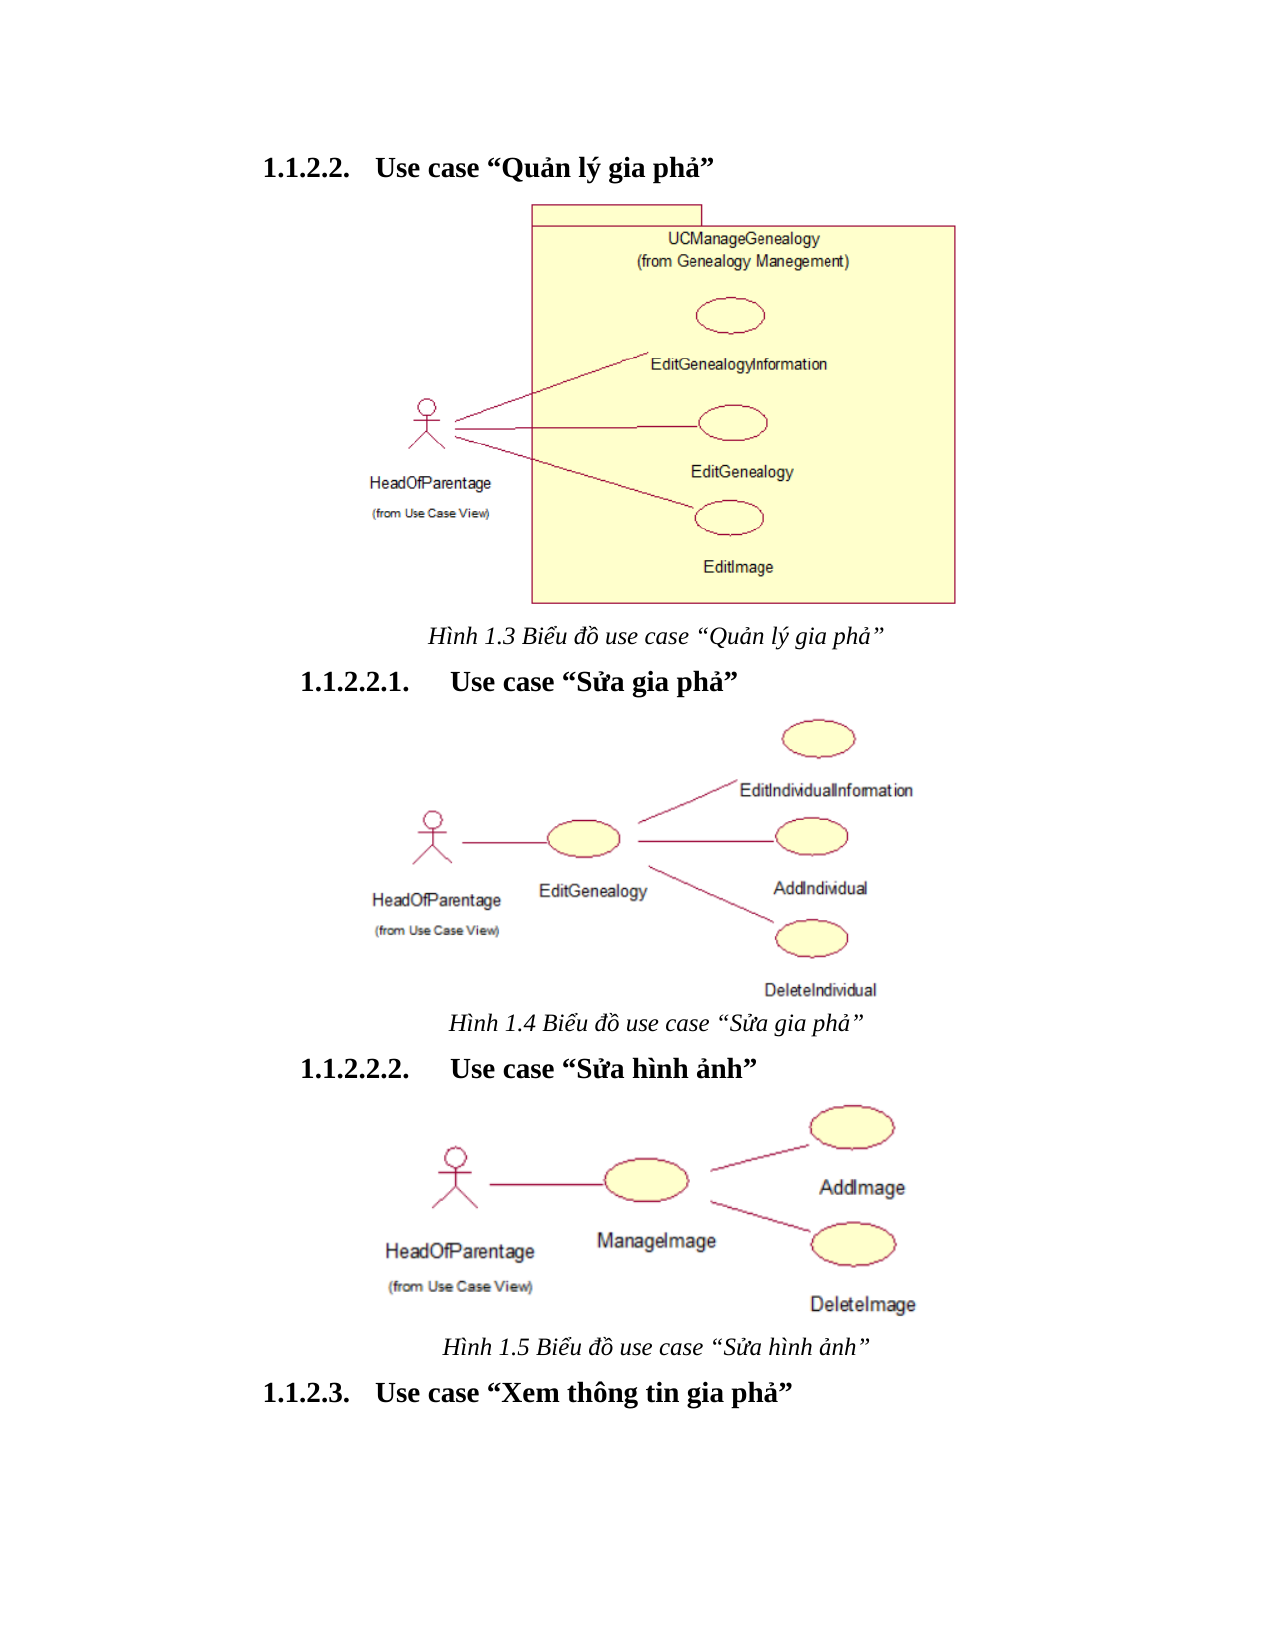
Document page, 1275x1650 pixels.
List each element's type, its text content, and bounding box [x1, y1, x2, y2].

list Hình 1.3 Biểu đồ use case “Quản lý gia phả” [187, 621, 1125, 650]
picture [356, 714, 919, 1009]
picture [346, 200, 967, 607]
list Use case “Quản lý gia phả” [262, 150, 1125, 183]
list Hình 1.4 Biểu đồ use case “Sửa gia phả” [187, 1008, 1125, 1037]
list Use case “Sửa gia phả” [300, 664, 1125, 698]
list Use case “Sửa hình ảnh” [300, 1051, 1125, 1085]
picture [385, 1101, 927, 1318]
list Use case “Xem thông tin gia phả” [262, 1375, 1125, 1409]
list Hình 1.5 Biểu đồ use case “Sửa hình ảnh” [187, 1332, 1125, 1361]
